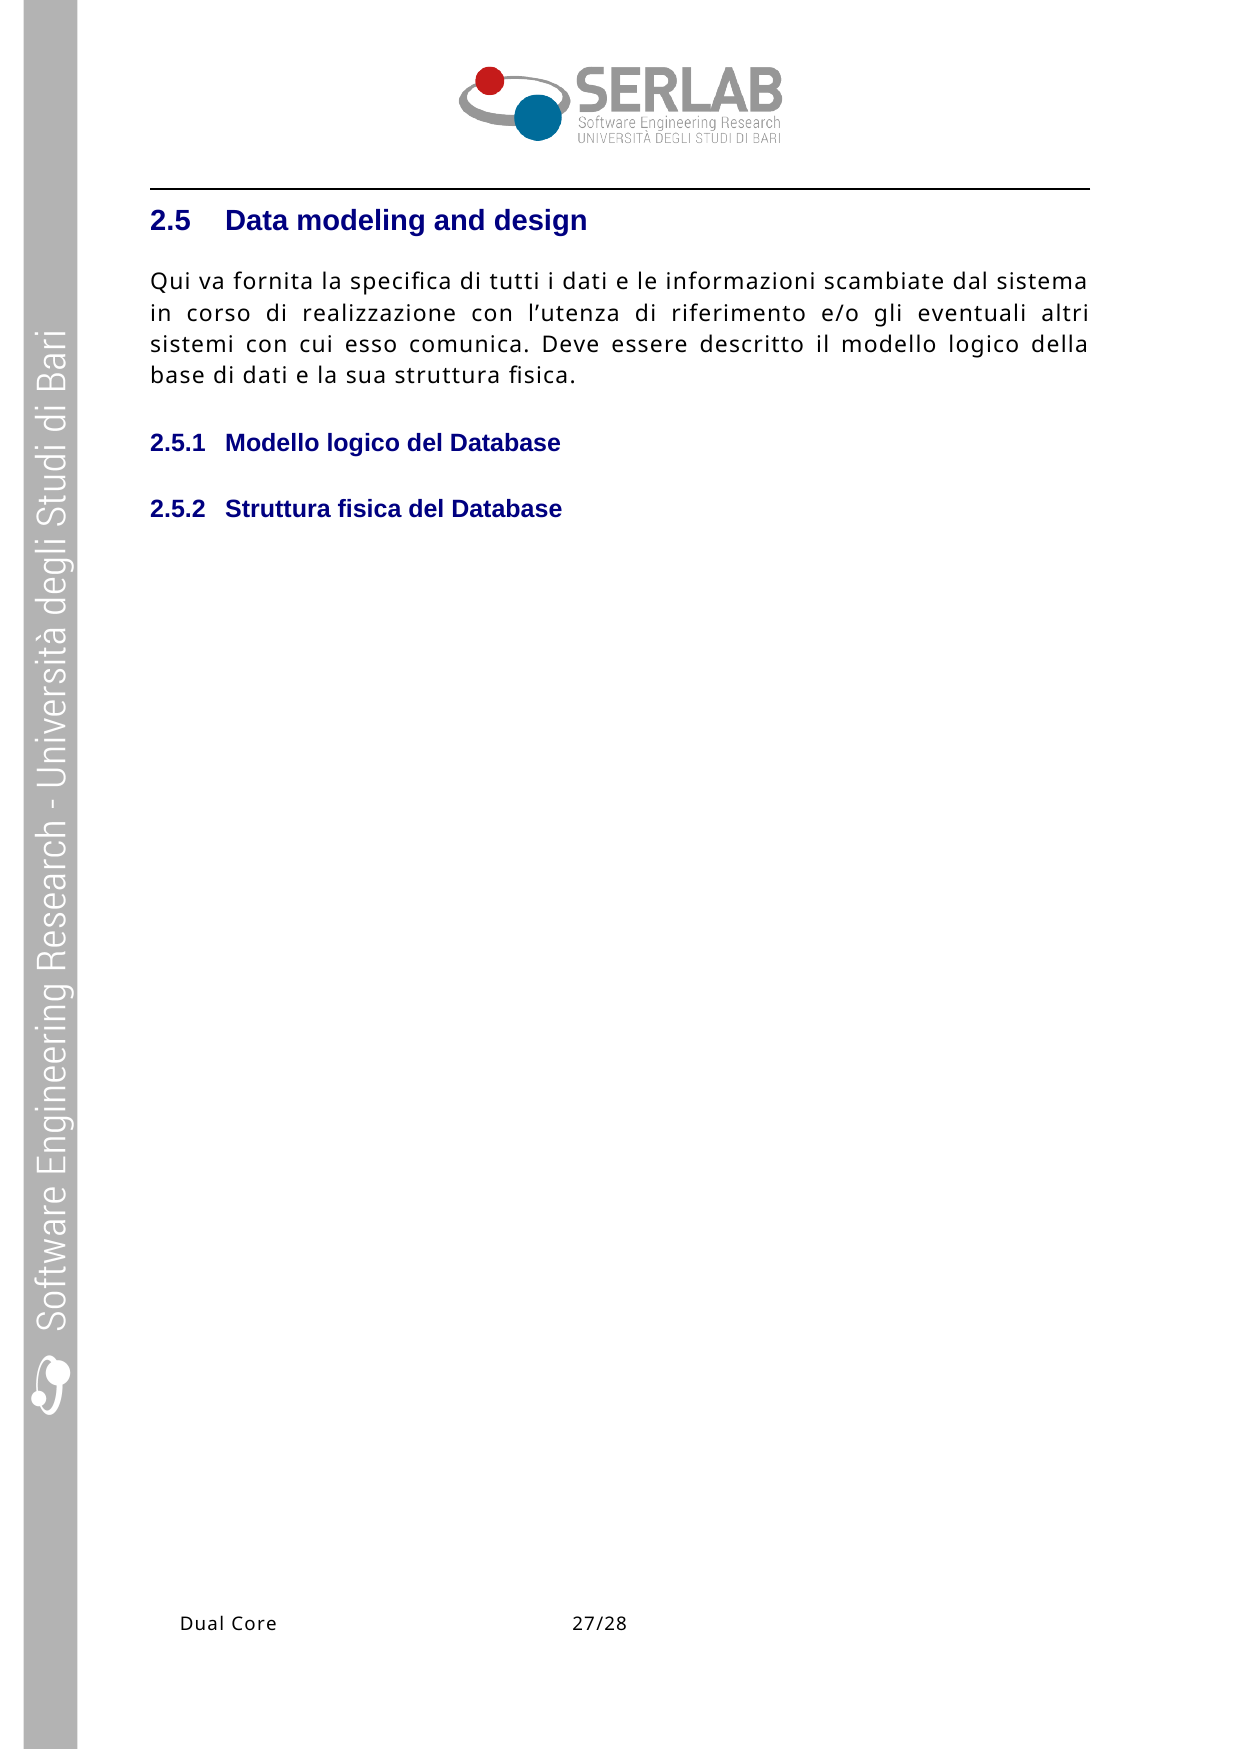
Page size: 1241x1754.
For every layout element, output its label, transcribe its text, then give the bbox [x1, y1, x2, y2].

picture [455, 65, 785, 145]
picture [23, 0, 78, 1749]
subtitle Data modeling and design [150, 202, 1090, 236]
subtitle Struttura fisica del Database [150, 494, 1090, 523]
subtitle Modello logico del Database [150, 428, 1090, 457]
text Qui va fornita la specifica di tutti i dati e le informazioni scambiate dal sistema in corso di realizzazione con l’utenza di riferimento e/o gli eventuali altri sistemi con cui esso comunica. Deve essere descritto il modello logico della base di dati e la sua struttura fisica. [150, 265, 1090, 390]
